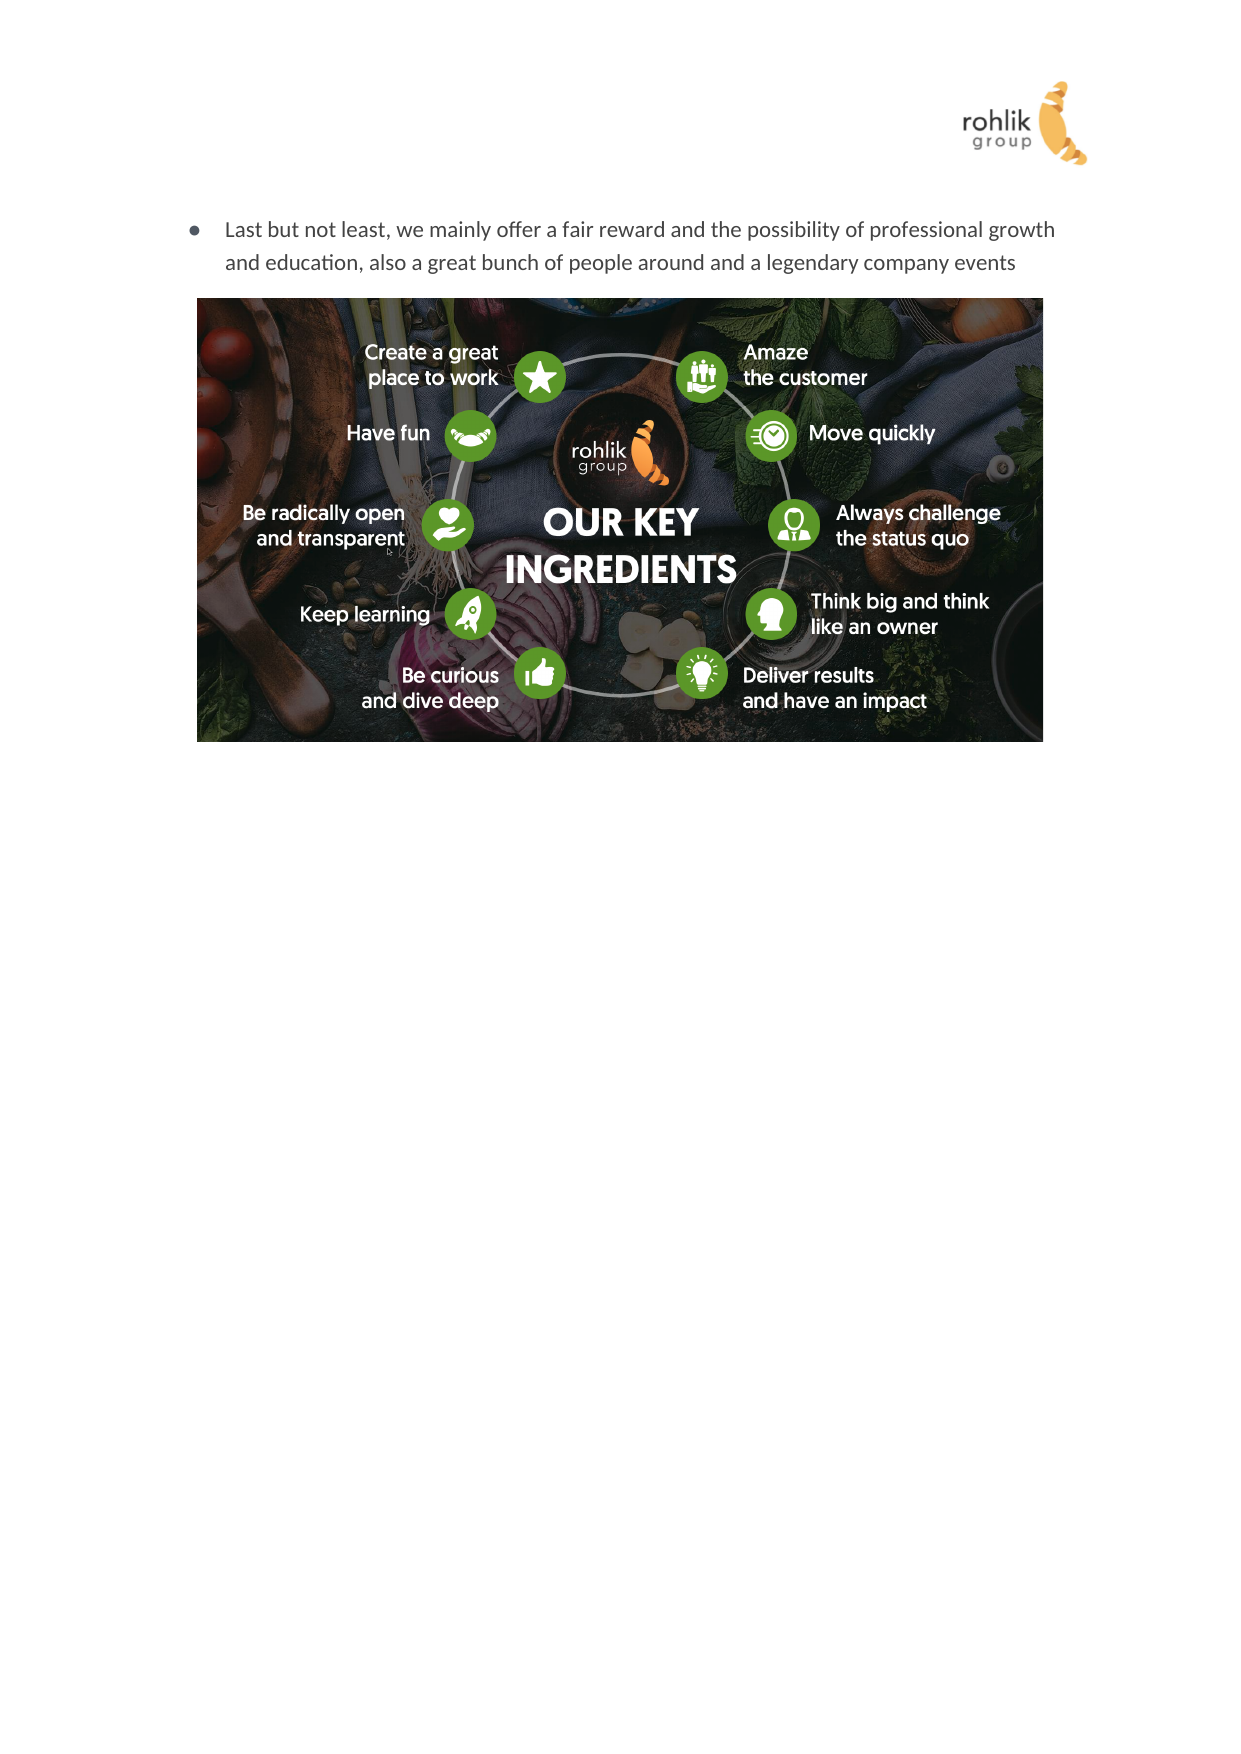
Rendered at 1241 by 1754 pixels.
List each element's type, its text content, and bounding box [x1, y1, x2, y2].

picture [953, 75, 1091, 182]
list Last but not least, we mainly offer a fair reward and the possibility of professional growth and education, also a great bunch of people around and a legendary company events [187, 216, 1090, 276]
picture [197, 298, 1044, 742]
